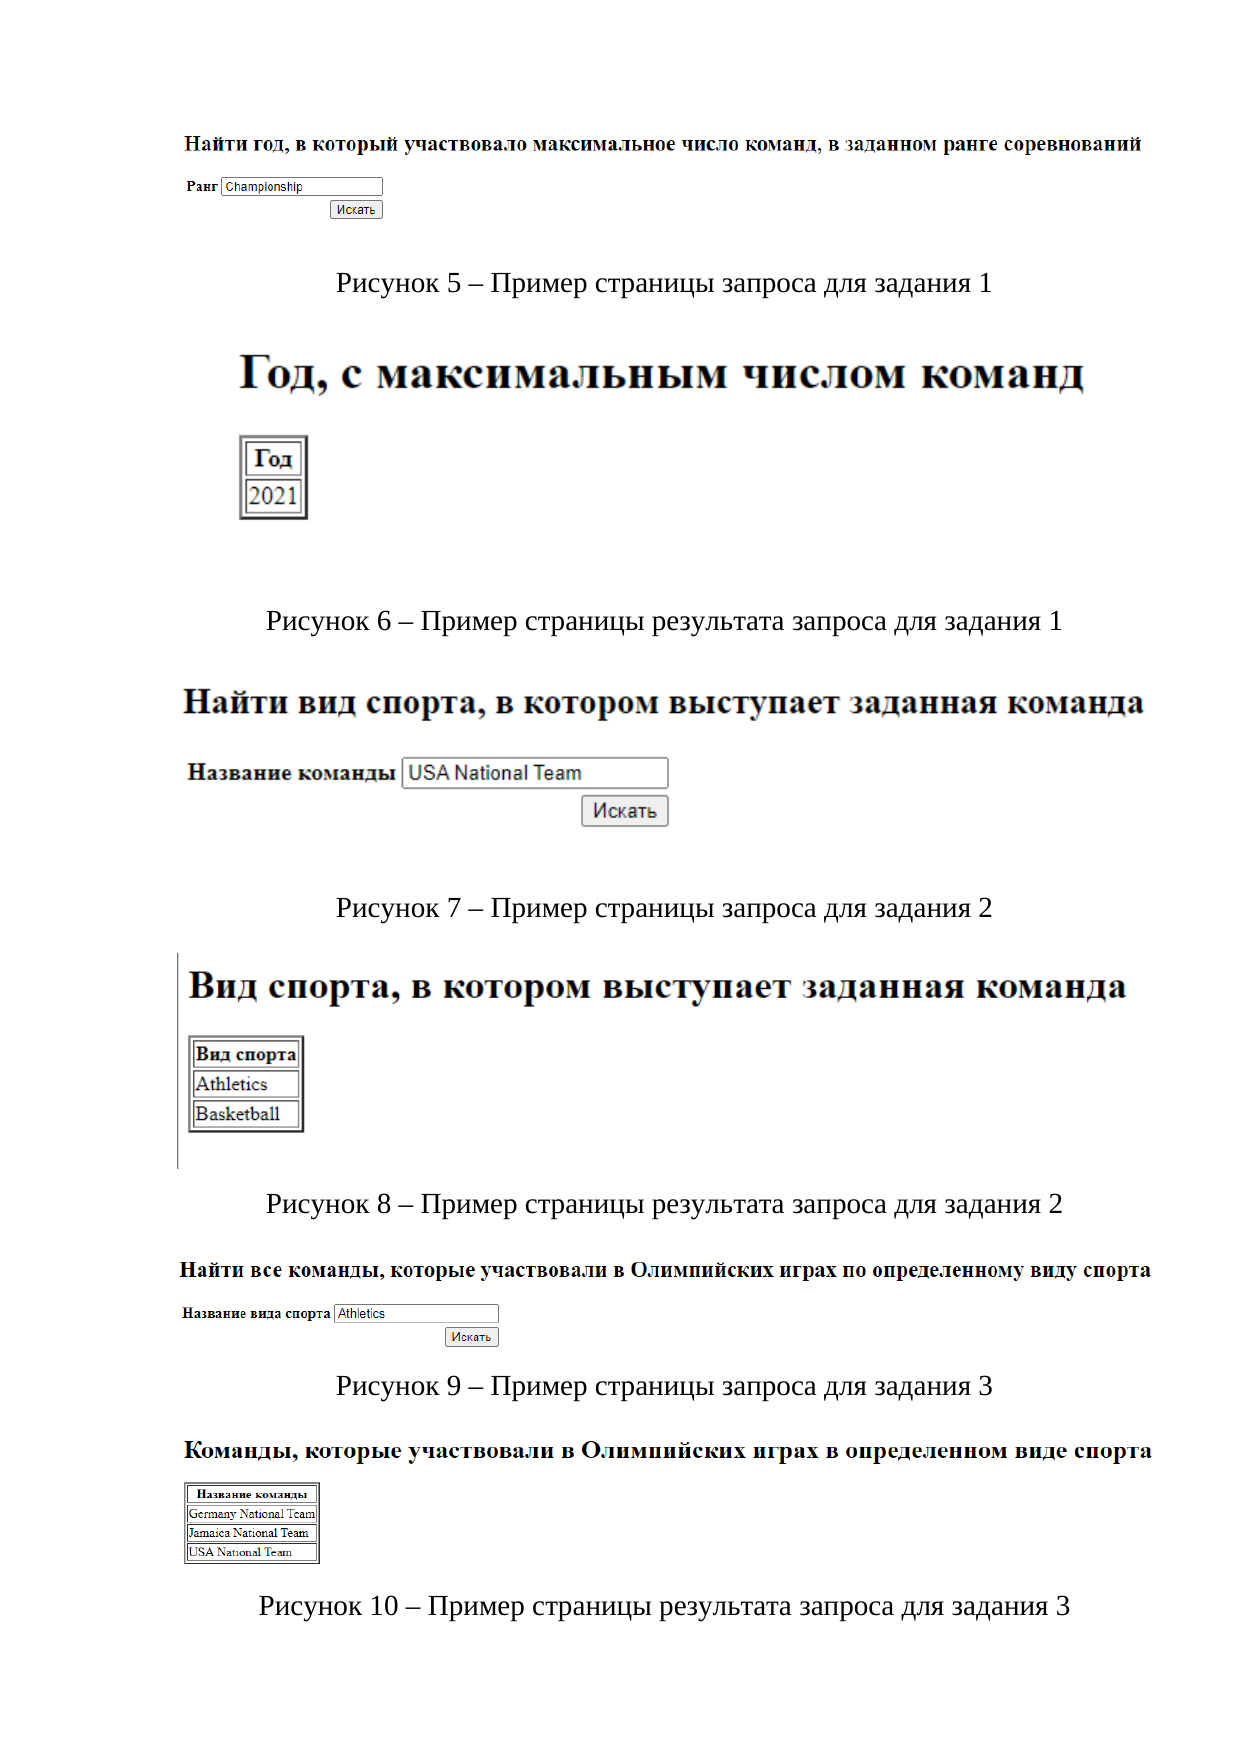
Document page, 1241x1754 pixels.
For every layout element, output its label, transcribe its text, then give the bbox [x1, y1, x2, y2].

picture [177, 665, 1152, 874]
picture [177, 118, 1152, 249]
text Рисунок 8 – Пример страницы результата запроса для задания 2 [177, 1169, 1152, 1219]
text Рисунок 9 – Пример страницы запроса для задания 3 [177, 1352, 1152, 1402]
text Рисунок 7 – Пример страницы запроса для задания 2 [177, 874, 1152, 924]
text Рисунок 5 – Пример страницы запроса для задания 1 [177, 249, 1152, 299]
picture [177, 953, 1152, 1169]
picture [230, 328, 1098, 586]
picture [177, 1248, 1152, 1352]
text Рисунок 10 – Пример страницы результата запроса для задания 3 [177, 1572, 1152, 1622]
picture [177, 1431, 1152, 1572]
